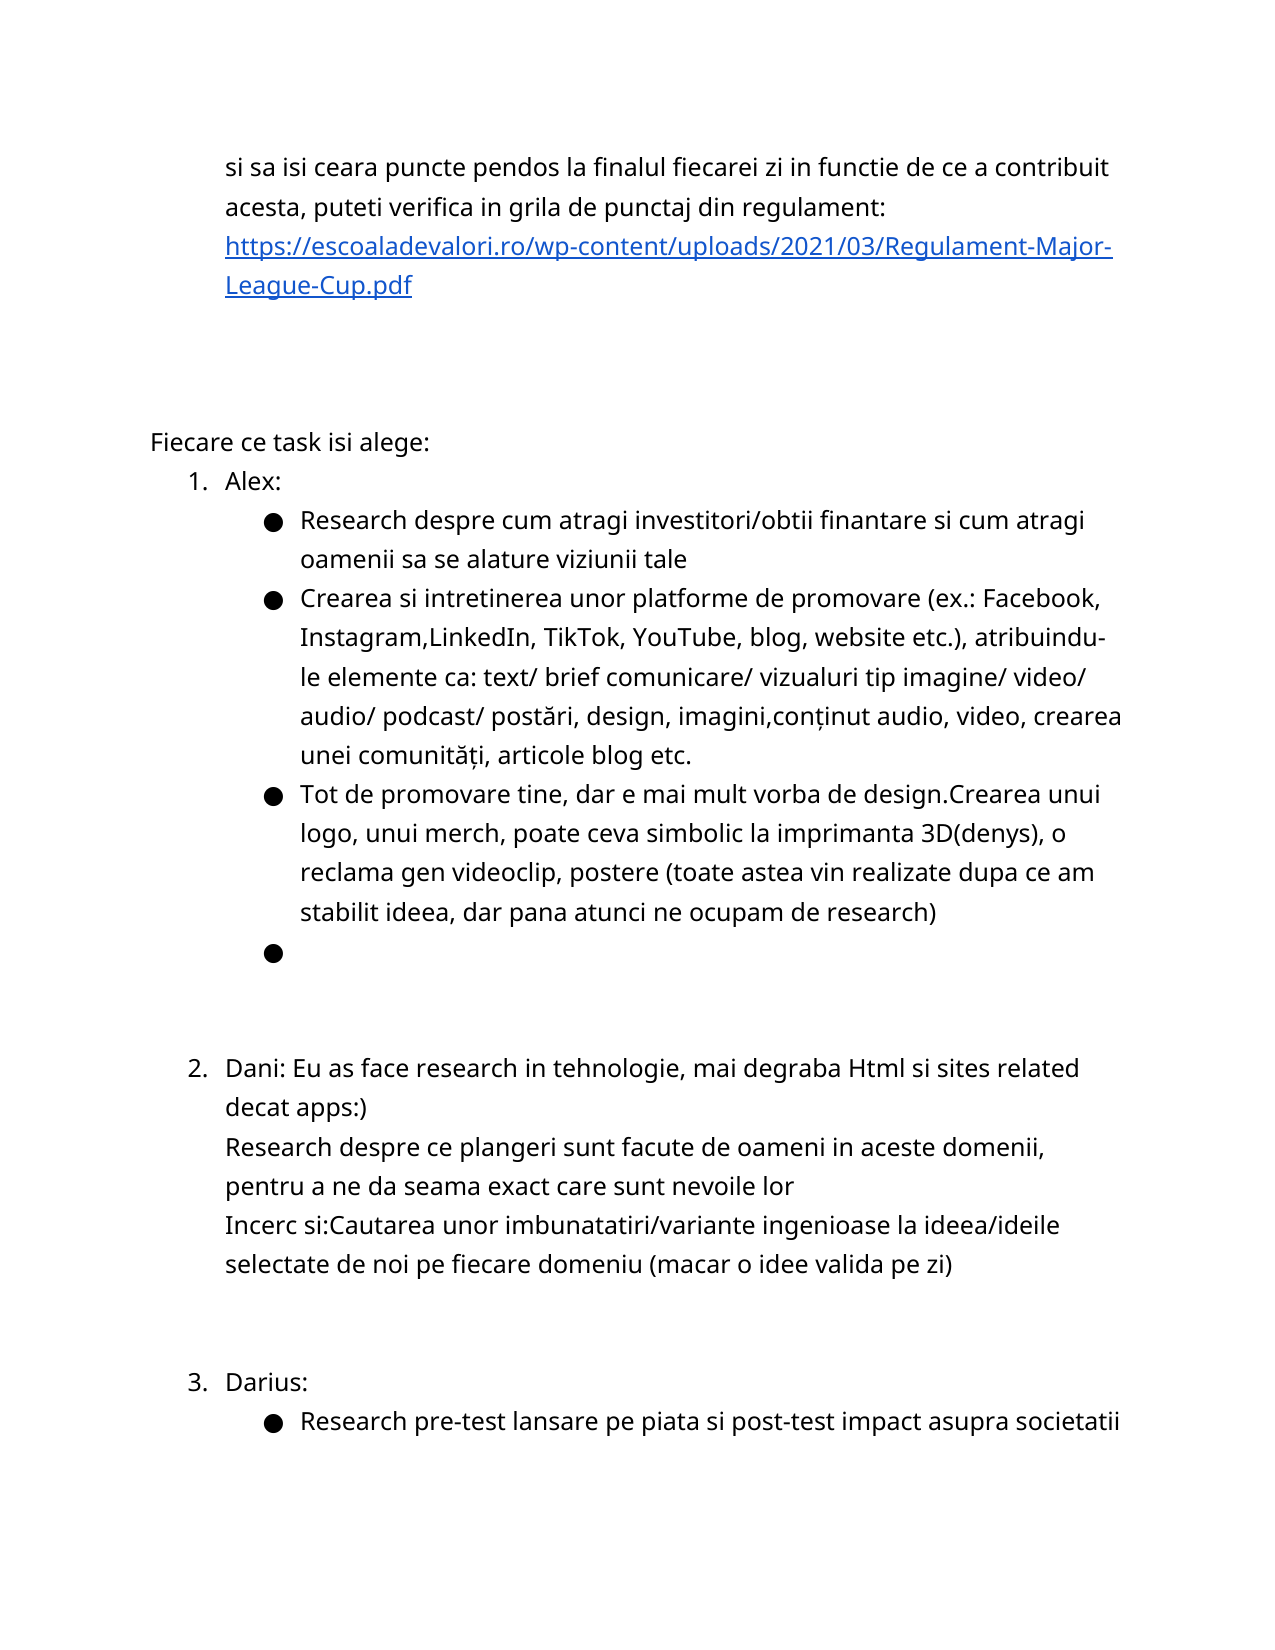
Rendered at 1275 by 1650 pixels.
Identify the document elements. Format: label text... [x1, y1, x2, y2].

list Research despre cum atragi investitori/obtii finantare si cum atragi oamenii sa se alature viziunii tale [262, 502, 1125, 576]
text Incerc si:Cautarea unor imbunatatiri/variante ingenioase la ideea/ideile selectate de noi pe fiecare domeniu (macar o idee valida pe zi) [225, 1207, 1125, 1281]
list Tot de promovare tine, dar e mai mult vorba de design.Crearea unui logo, unui merch, poate ceva simbolic la imprimanta 3D(denys), o reclama gen videoclip, postere (toate astea vin realizate dupa ce am stabilit ideea, dar pana atunci ne ocupam de research) [262, 777, 1125, 928]
list Darius: [187, 1364, 1125, 1398]
text si sa isi ceara puncte pendos la finalul fiecarei zi in functie de ce a contribuit acesta, puteti verifica in grila de punctaj din regulament: https://escoaladevalori.ro/wp-content/uploads/2021/03/Regulament-Major-League-Cup.pdf [225, 150, 1125, 302]
list Crearea si intretinerea unor platforme de promovare (ex.: Facebook, Instagram,LinkedIn, TikTok, YouTube, blog, website etc.), atribuindu-le elemente ca: text/ brief comunicare/ vizualuri tip imagine/ video/ audio/ podcast/ postări, design, imagini,conținut audio, video, crearea unei comunități, articole blog etc. [262, 581, 1125, 772]
text Fiecare ce task isi alege: [150, 424, 1125, 458]
list Dani: Eu as face research in tehnologie, mai degraba Html si sites related decat apps:) [187, 1051, 1125, 1124]
list Alex: [187, 463, 1125, 497]
text Research despre ce plangeri sunt facute de oameni in aceste domenii, pentru a ne da seama exact care sunt nevoile lor [225, 1129, 1125, 1202]
list Research pre-test lansare pe piata si post-test impact asupra societatii [262, 1403, 1125, 1437]
